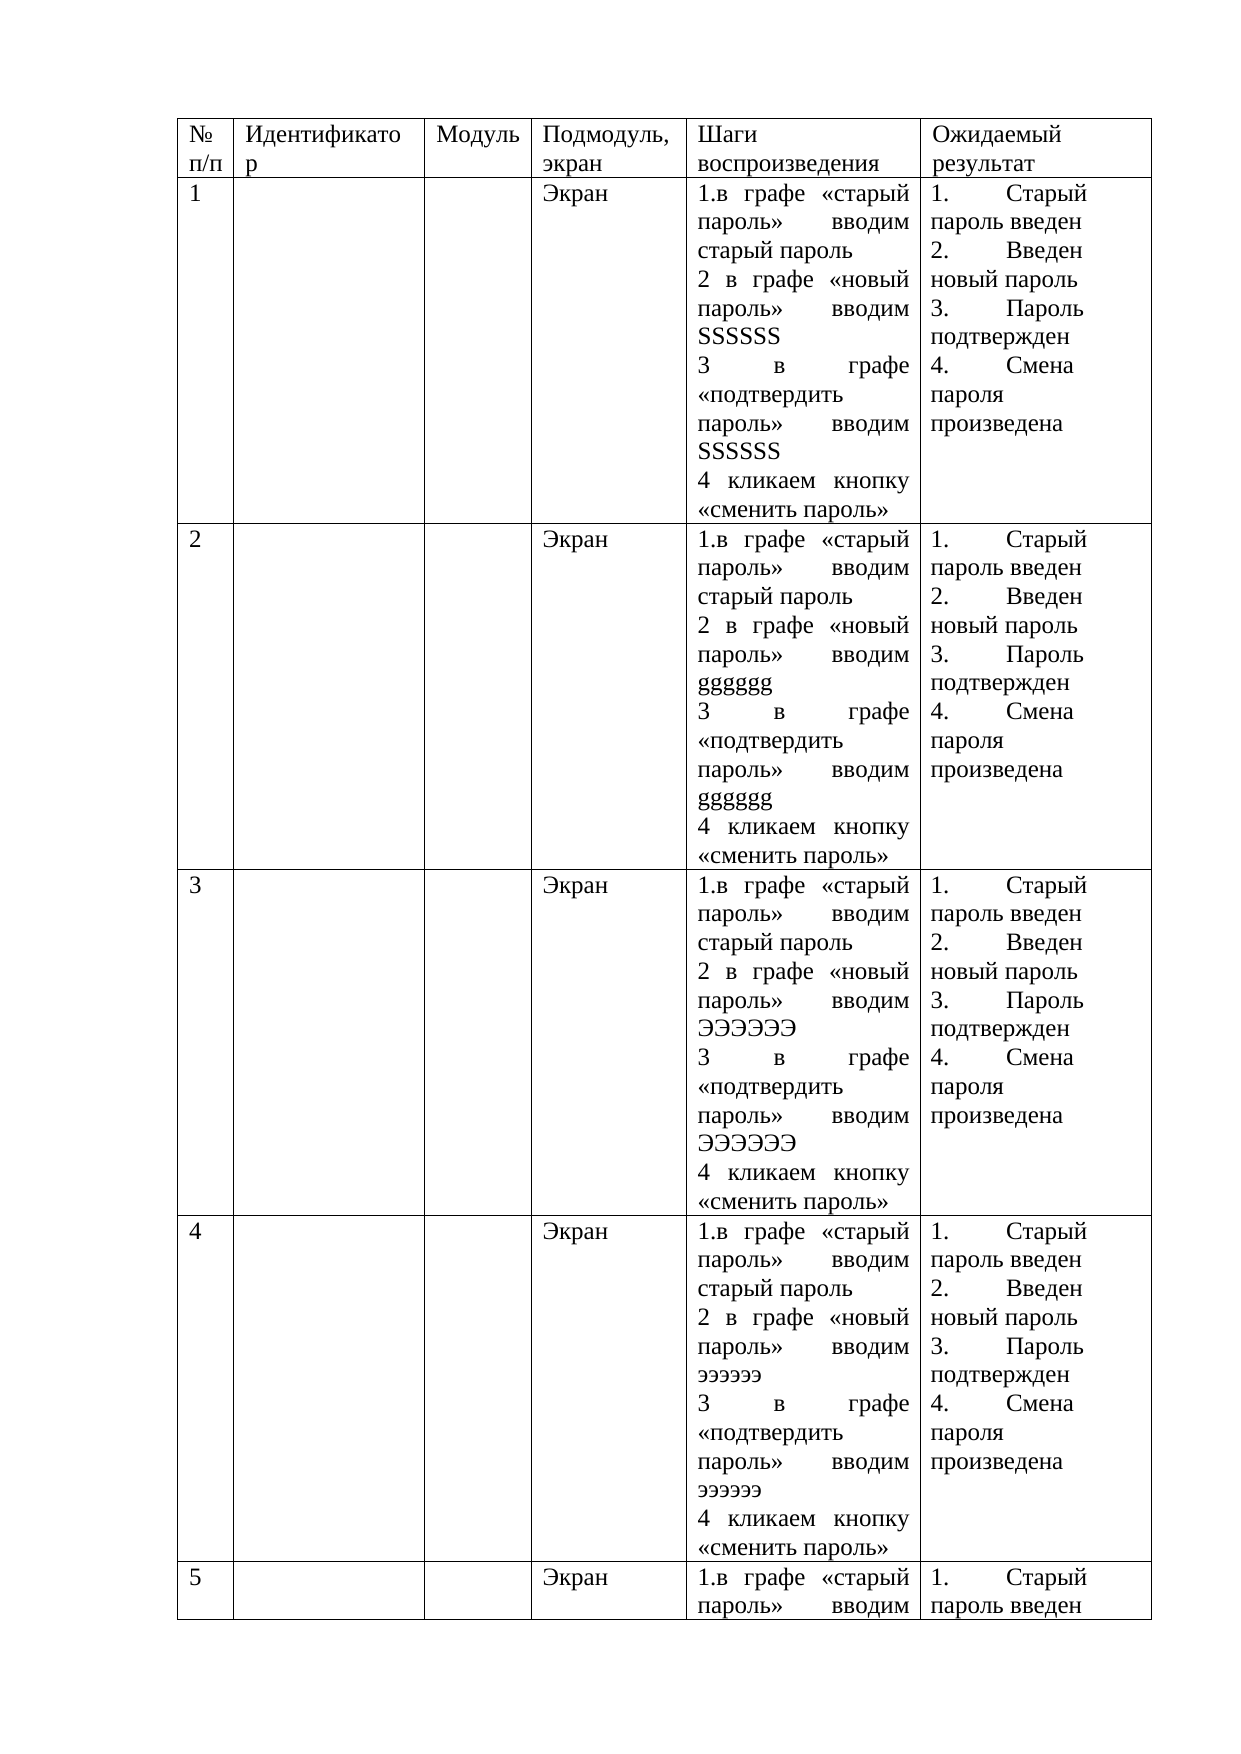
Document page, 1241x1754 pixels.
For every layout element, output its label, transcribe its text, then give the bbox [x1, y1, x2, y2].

table_cell 1.в графе «старый пароль» вводим старый пароль 2 в графе «новый пароль» вводим gggggg 3 в графе «подтвердить пароль» вводим gggggg 4 кликаем кнопку «сменить пароль» [687, 524, 920, 869]
table_cell [425, 178, 531, 523]
table_cell [425, 870, 531, 1215]
table_header Ожидаемый результат [921, 119, 1151, 177]
table_cell [234, 524, 424, 869]
table_cell Старый пароль введен Введен новый пароль Пароль подтвержден Смена пароля произведена [921, 524, 1151, 869]
table_header № п/п [178, 119, 233, 177]
table_cell Экран [532, 870, 686, 1215]
table_cell Экран [532, 1562, 686, 1619]
table_cell 1 [178, 178, 233, 523]
table_cell 1.в графе «старый пароль» вводим старый пароль 2 в графе «новый пароль» вводим ээээээ 3 в графе «подтвердить пароль» вводим ээээээ 4 кликаем кнопку «сменить пароль» [687, 1216, 920, 1561]
table_cell Экран [532, 524, 686, 869]
table_cell Экран [532, 1216, 686, 1561]
table_cell [425, 1216, 531, 1561]
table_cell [687, 1562, 920, 1619]
table_cell [234, 1216, 424, 1561]
table_cell Старый пароль введен Введен новый пароль Пароль подтвержден Смена пароля произведена [921, 870, 1151, 1215]
table_cell 1.в графе «старый пароль» вводим старый пароль 2 в графе «новый пароль» вводим SSSSSS 3 в графе «подтвердить пароль» вводим SSSSSS 4 кликаем кнопку «сменить пароль» [687, 178, 920, 523]
table_cell 5 [178, 1562, 233, 1619]
table_header Модуль [425, 119, 531, 177]
table_cell Экран [532, 178, 686, 523]
table_cell [234, 178, 424, 523]
table_cell Старый пароль введен Введен новый пароль Пароль подтвержден Смена пароля произведена [921, 1216, 1151, 1561]
table_cell 2 [178, 524, 233, 869]
table_cell [234, 870, 424, 1215]
table_cell [234, 1562, 424, 1619]
table_header Идентификатор [234, 119, 424, 177]
table_cell [425, 524, 531, 869]
table_header Шаги воспроизведения [687, 119, 920, 177]
table_cell 1.в графе «старый пароль» вводим старый пароль 2 в графе «новый пароль» вводим ЭЭЭЭЭЭ 3 в графе «подтвердить пароль» вводим ЭЭЭЭЭЭ 4 кликаем кнопку «сменить пароль» [687, 870, 920, 1215]
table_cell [921, 1562, 1151, 1619]
table_cell Старый пароль введен Введен новый пароль Пароль подтвержден Смена пароля произведена [921, 178, 1151, 523]
table_cell 3 [178, 870, 233, 1215]
table_cell 4 [178, 1216, 233, 1561]
table_header Подмодуль, экран [532, 119, 686, 177]
table_cell [425, 1562, 531, 1619]
